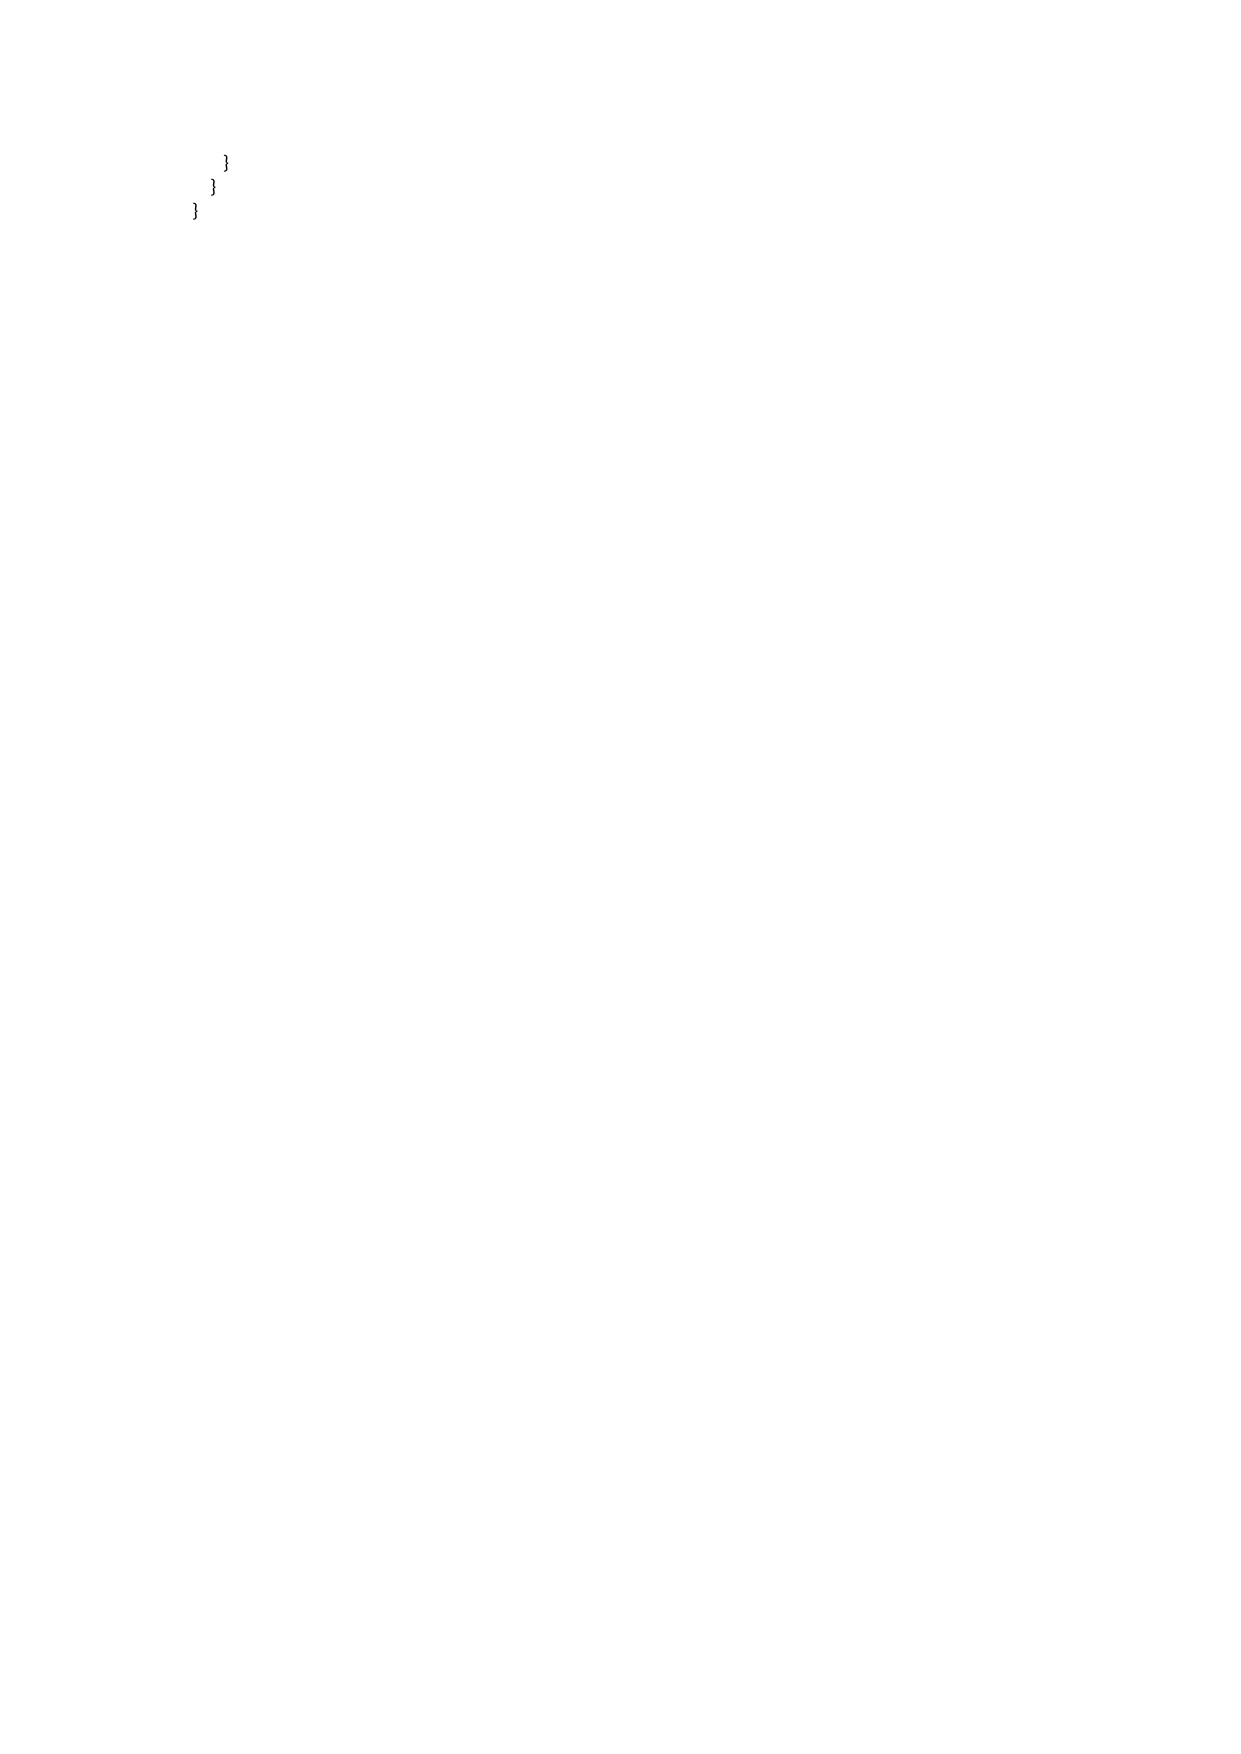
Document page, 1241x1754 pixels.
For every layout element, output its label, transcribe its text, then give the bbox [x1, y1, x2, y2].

text } [148, 198, 1090, 222]
text } [192, 150, 1090, 174]
text } [192, 174, 1090, 198]
